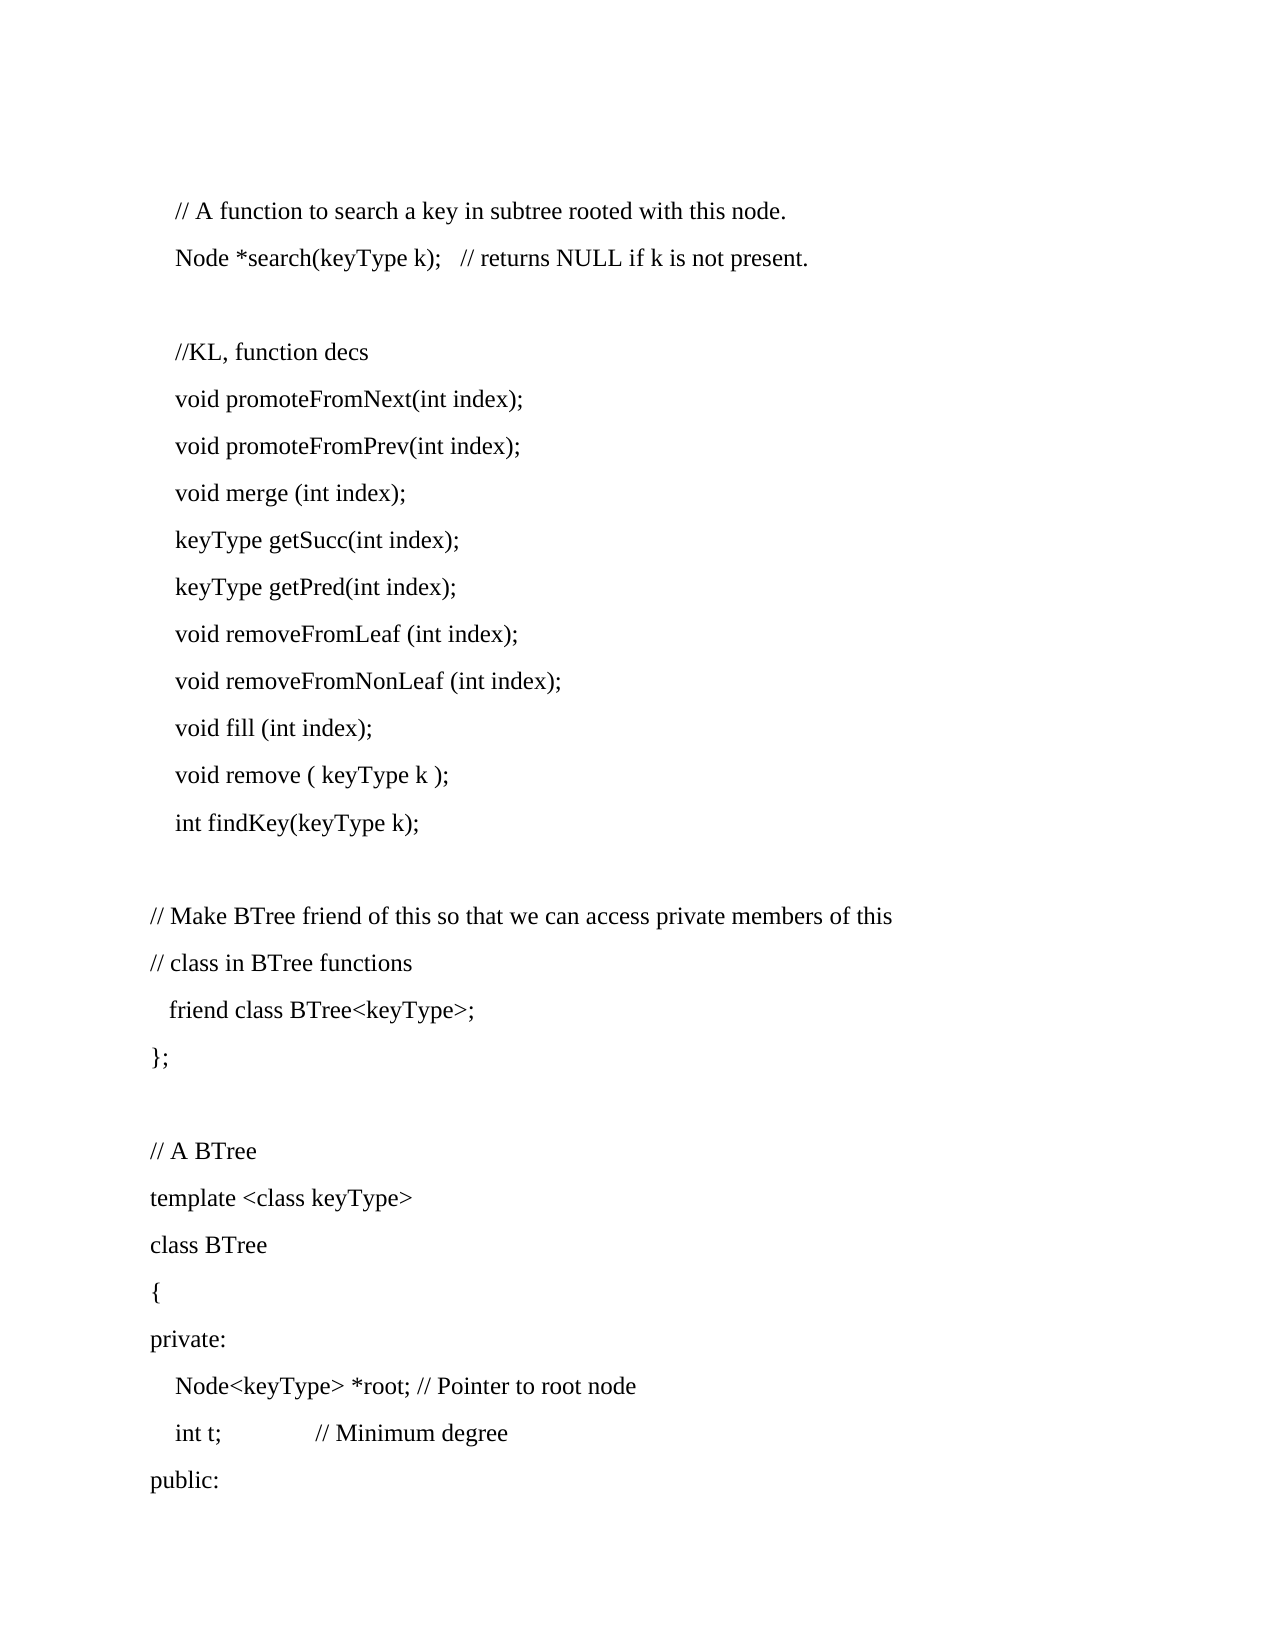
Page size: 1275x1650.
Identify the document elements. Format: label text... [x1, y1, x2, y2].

text // A function to search a key in subtree rooted with this node. [150, 196, 1125, 225]
text private: [150, 1324, 1125, 1353]
text void fill (int index); [150, 713, 1125, 742]
text }; [150, 1042, 1125, 1071]
text public: [150, 1465, 1125, 1494]
text int t; // Minimum degree [150, 1418, 1125, 1447]
text // Make BTree friend of this so that we can access private members of this [150, 901, 1125, 930]
text //KL, function decs [150, 337, 1125, 366]
text // A BTree [150, 1136, 1125, 1164]
text void merge (int index); [150, 478, 1125, 507]
text { [150, 1277, 1125, 1306]
text void promoteFromPrev(int index); [150, 431, 1125, 460]
text keyType getSucc(int index); [150, 525, 1125, 554]
text template <class keyType> [150, 1183, 1125, 1212]
text friend class BTree<keyType>; [150, 995, 1125, 1024]
text void remove ( keyType k ); [150, 761, 1125, 789]
text Node *search(keyType k); // returns NULL if k is not present. [150, 243, 1125, 272]
text int findKey(keyType k); [150, 808, 1125, 836]
text // class in BTree functions [150, 948, 1125, 977]
text keyType getPred(int index); [150, 572, 1125, 601]
text void promoteFromNext(int index); [150, 384, 1125, 413]
text void removeFromNonLeaf (int index); [150, 666, 1125, 695]
text Node<keyType> *root; // Pointer to root node [150, 1371, 1125, 1400]
text void removeFromLeaf (int index); [150, 619, 1125, 648]
text class BTree [150, 1230, 1125, 1259]
